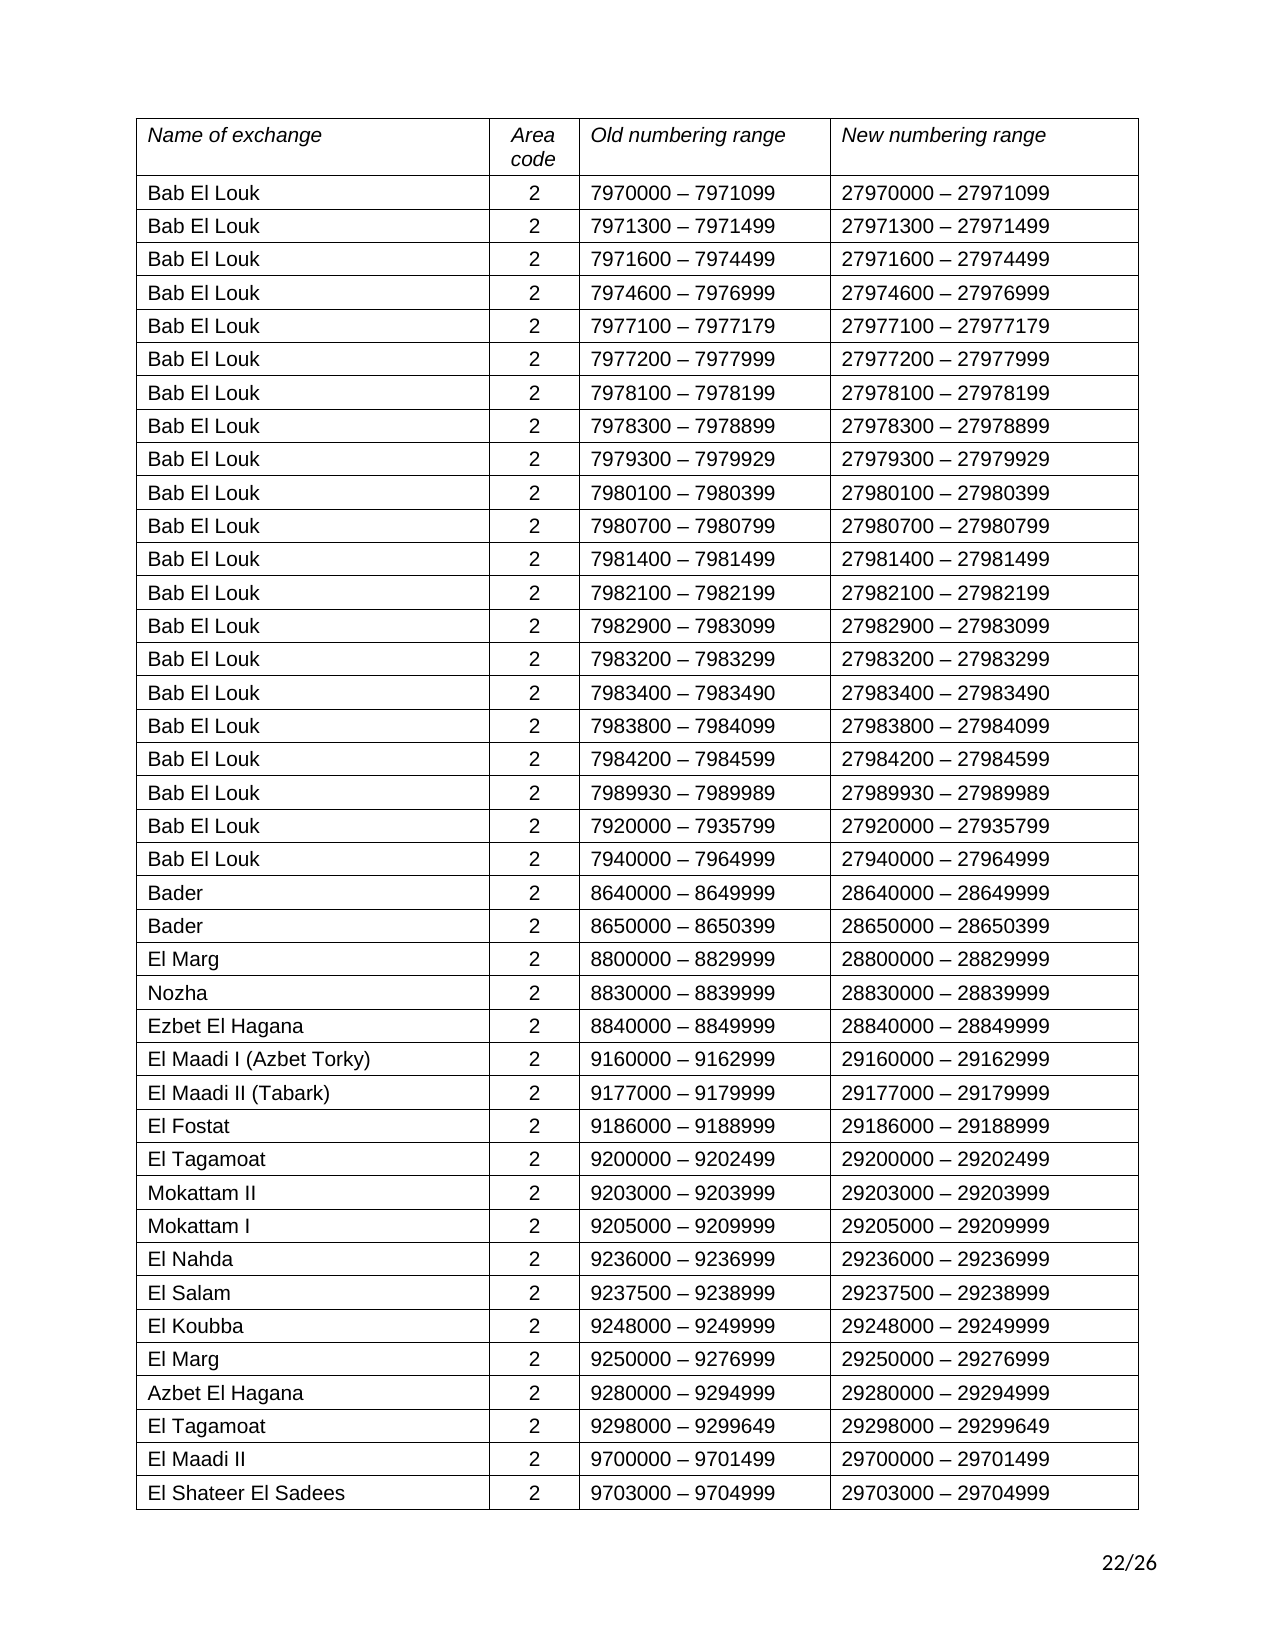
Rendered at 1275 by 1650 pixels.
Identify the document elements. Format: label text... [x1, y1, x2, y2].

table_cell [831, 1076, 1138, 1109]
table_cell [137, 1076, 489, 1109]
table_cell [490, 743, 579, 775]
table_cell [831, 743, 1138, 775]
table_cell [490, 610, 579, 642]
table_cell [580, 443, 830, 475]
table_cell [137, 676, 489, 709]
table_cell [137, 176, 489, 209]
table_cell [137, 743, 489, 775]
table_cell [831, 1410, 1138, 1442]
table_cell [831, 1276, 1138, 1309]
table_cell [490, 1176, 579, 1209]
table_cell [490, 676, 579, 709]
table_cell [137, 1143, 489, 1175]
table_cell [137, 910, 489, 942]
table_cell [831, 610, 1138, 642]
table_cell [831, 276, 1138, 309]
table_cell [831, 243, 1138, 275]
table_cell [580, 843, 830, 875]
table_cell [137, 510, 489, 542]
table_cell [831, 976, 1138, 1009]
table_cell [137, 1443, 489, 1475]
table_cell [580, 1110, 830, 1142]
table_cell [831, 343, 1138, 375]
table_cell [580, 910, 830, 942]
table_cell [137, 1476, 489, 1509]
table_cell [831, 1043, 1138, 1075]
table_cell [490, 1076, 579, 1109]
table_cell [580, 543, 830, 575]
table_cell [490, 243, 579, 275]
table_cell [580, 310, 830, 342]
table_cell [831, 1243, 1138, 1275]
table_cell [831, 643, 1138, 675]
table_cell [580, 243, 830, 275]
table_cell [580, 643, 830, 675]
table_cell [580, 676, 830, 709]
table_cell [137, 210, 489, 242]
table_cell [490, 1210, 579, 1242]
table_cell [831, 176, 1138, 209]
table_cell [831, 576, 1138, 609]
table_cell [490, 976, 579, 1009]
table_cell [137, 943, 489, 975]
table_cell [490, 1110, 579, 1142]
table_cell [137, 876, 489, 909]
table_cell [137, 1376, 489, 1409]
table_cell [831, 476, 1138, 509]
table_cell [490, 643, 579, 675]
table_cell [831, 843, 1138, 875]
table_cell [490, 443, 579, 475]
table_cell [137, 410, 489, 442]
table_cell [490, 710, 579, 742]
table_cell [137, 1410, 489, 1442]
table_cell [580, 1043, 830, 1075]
table_header Area code [490, 119, 579, 175]
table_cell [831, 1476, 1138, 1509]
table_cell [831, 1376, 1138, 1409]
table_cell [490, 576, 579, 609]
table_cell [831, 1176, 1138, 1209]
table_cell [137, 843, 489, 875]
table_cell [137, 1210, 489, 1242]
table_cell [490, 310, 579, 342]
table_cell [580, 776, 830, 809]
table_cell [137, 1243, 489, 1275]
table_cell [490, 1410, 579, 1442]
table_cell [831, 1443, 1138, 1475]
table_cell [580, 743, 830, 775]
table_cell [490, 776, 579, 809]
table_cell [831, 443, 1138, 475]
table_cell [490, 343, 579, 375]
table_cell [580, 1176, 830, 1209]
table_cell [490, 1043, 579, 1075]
table_header New numbering range [831, 119, 1138, 175]
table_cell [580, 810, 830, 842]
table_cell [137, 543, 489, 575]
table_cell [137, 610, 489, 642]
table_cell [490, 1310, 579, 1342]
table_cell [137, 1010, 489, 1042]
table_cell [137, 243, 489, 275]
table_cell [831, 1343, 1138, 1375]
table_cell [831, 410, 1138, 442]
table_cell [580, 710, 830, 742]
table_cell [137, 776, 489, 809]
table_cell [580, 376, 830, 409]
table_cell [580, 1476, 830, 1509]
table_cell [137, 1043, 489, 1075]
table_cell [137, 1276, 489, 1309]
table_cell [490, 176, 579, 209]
table_header Name of exchange [137, 119, 489, 175]
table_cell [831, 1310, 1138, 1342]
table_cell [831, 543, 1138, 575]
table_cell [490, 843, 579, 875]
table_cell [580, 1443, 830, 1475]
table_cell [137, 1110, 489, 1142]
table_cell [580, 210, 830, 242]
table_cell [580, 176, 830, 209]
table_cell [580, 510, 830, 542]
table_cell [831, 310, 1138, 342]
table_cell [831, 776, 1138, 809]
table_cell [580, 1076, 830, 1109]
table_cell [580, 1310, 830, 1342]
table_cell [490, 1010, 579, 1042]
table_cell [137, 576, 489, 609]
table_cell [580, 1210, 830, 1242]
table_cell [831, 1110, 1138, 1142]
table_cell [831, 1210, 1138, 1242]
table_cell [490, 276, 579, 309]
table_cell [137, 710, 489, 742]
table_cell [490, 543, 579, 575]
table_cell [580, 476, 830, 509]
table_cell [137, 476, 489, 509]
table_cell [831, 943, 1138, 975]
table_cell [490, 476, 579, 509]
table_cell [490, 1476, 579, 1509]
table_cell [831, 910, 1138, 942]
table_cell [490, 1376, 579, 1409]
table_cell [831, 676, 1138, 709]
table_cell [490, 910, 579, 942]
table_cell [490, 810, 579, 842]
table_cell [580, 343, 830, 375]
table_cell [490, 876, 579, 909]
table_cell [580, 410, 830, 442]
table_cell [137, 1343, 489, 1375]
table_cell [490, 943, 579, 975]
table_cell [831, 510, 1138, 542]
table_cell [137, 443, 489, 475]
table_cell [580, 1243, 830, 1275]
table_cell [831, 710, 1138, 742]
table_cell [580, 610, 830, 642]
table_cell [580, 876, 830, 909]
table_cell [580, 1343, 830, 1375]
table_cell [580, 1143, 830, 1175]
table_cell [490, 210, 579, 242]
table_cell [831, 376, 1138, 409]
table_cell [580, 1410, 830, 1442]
table_header Old numbering range [580, 119, 830, 175]
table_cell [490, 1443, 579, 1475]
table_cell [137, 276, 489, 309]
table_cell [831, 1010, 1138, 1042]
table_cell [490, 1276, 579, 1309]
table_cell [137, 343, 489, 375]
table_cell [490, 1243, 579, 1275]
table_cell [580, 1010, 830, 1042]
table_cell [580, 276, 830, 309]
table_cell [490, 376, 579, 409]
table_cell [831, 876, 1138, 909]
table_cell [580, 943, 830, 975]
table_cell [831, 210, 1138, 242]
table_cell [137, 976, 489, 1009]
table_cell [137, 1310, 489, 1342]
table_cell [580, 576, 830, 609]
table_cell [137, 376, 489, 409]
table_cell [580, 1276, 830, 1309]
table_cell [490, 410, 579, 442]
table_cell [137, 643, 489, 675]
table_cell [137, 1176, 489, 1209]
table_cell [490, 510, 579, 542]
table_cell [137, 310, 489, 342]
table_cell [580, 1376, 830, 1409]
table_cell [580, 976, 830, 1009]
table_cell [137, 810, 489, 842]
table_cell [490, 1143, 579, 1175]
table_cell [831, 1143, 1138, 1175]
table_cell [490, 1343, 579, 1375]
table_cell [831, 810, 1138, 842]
